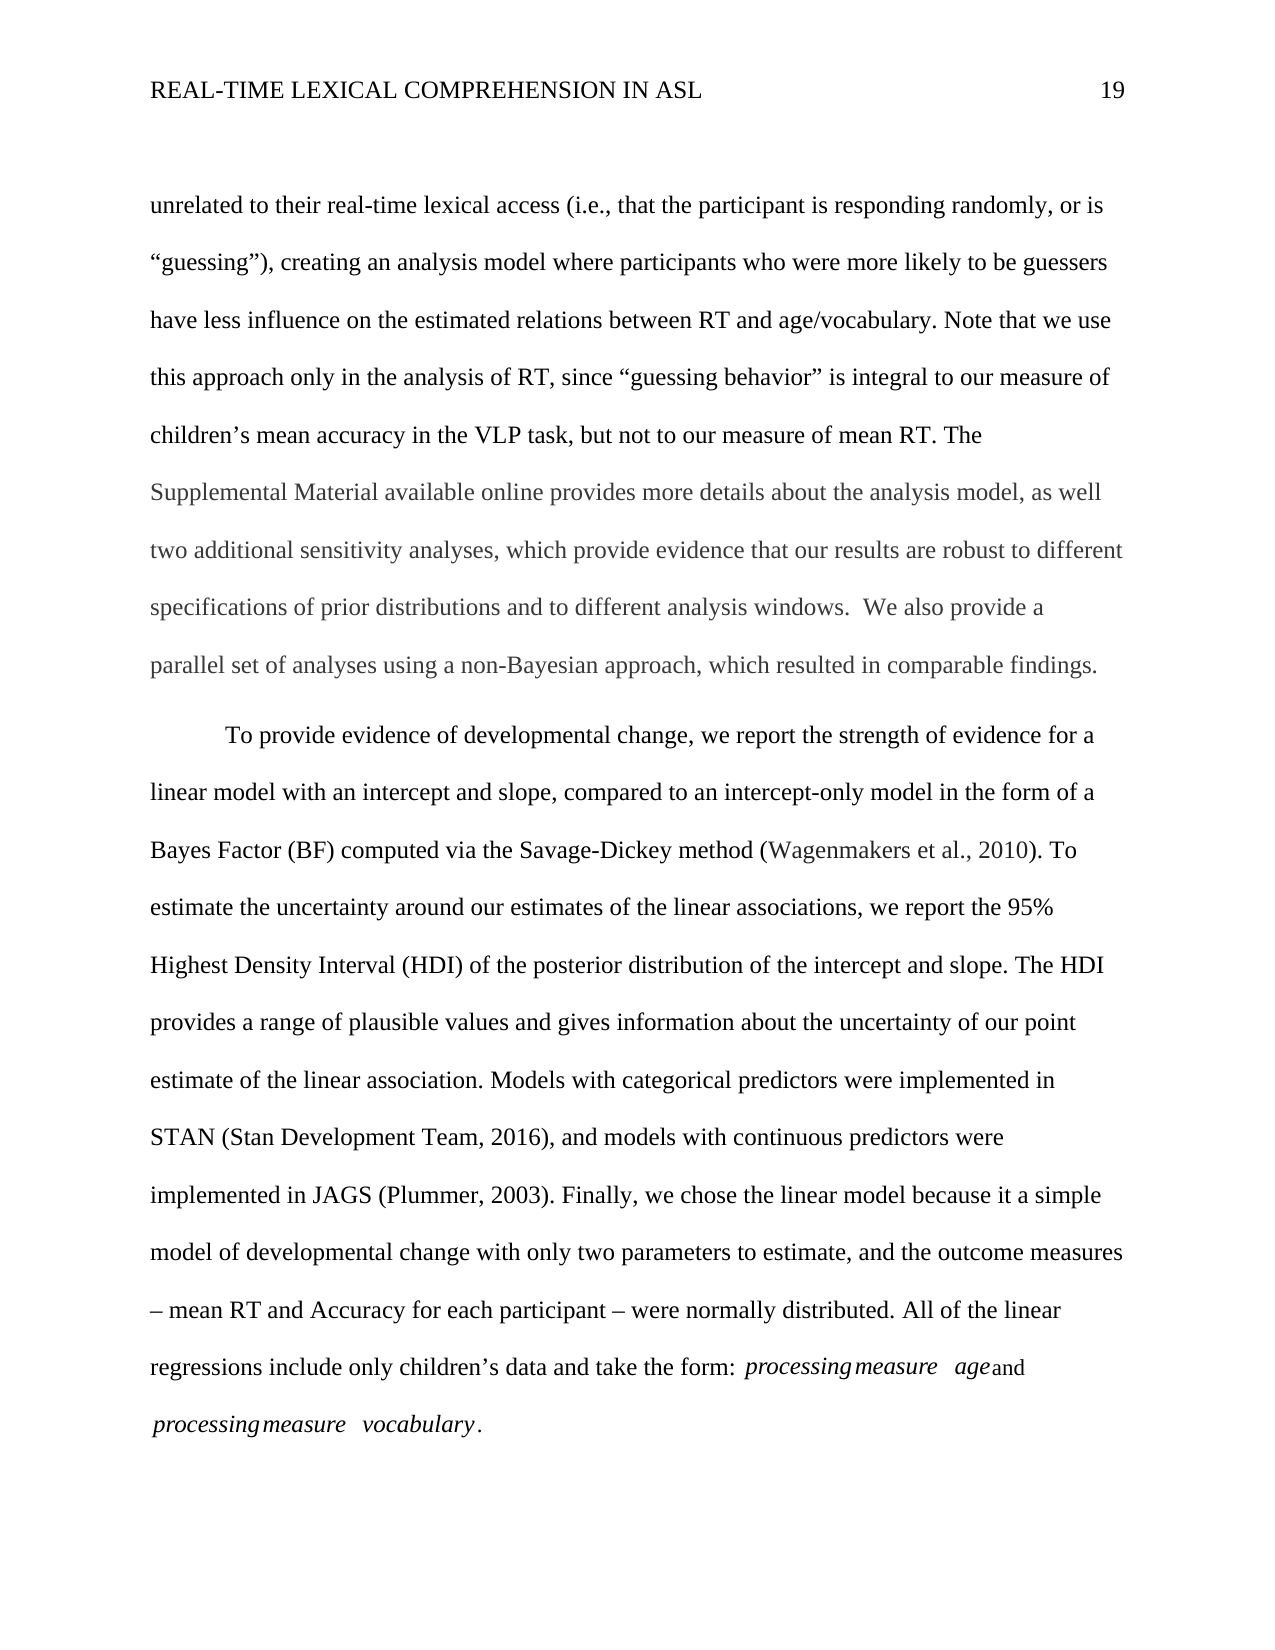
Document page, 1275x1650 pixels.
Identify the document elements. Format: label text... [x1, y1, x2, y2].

text To provide evidence of developmental change, we report the strength of evidence for a linear model with an intercept and slope, compared to an intercept-only model in the form of a Bayes Factor (BF) computed via the Savage-Dickey method (Wagenmakers et al., 2010). To estimate the uncertainty around our estimates of the linear associations, we report the 95% Highest Density Interval (HDI) of the posterior distribution of the intercept and slope. The HDI provides a range of plausible values and gives information about the uncertainty of our point estimate of the linear association. Models with categorical predictors were implemented in STAN (Stan Development Team, 2016), and models with continuous predictors were implemented in JAGS (Plummer, 2003). Finally, we chose the linear model because it a simple model of developmental change with only two parameters to estimate, and the outcome measures – mean RT and Accuracy for each participant – were normally distributed. All of the linear regressions include only children’s data and take the form: and . [150, 720, 1125, 1439]
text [150, 190, 1125, 679]
